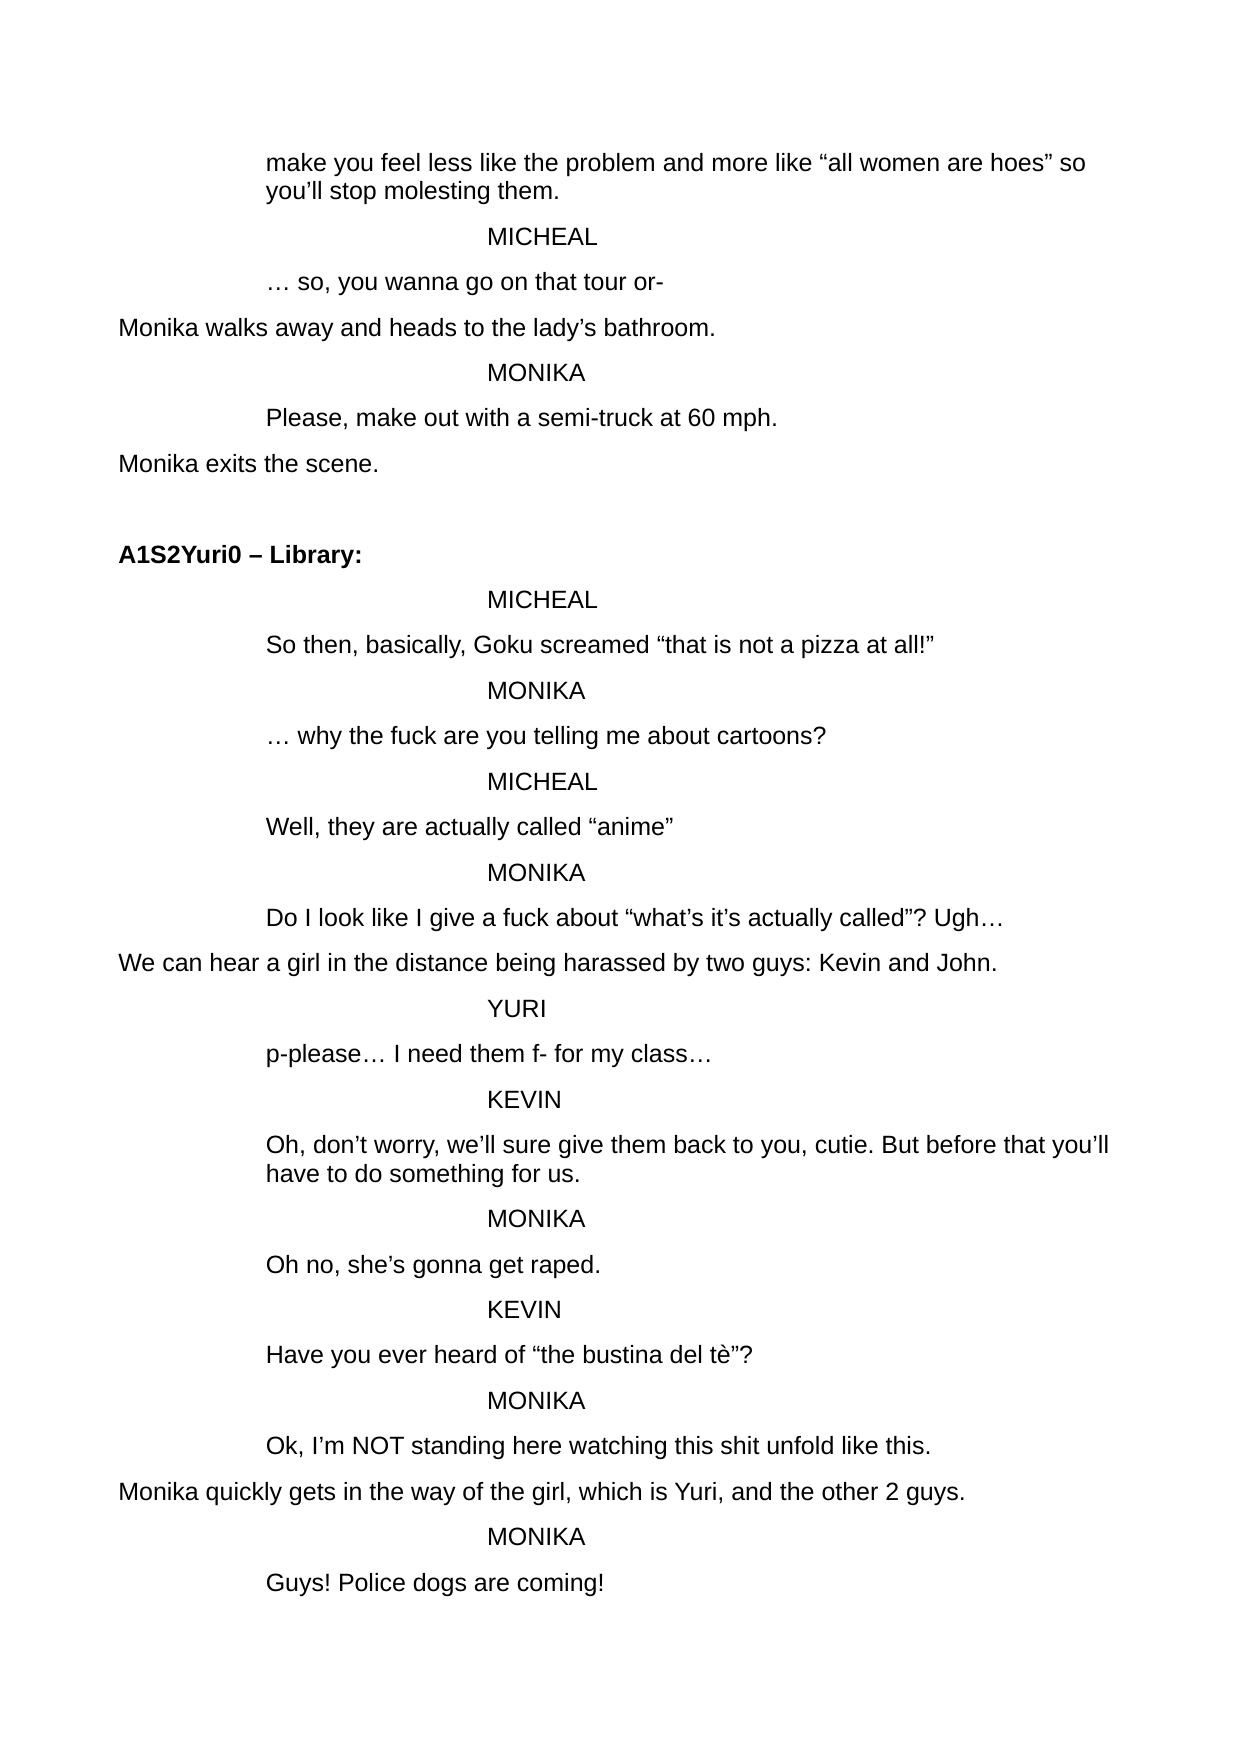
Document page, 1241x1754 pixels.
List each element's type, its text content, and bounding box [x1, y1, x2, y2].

text MICHEAL [266, 222, 1122, 251]
text KEVIN [266, 1085, 1122, 1113]
text p-please… I need them f- for my class… [266, 1039, 1122, 1068]
text MICHEAL [487, 585, 1122, 614]
text … so, you wanna go on that tour or- [266, 267, 1122, 296]
text Monika walks away and heads to the lady’s bathroom. [118, 313, 1122, 341]
text MONIKA [266, 1204, 1122, 1233]
text MONIKA [266, 676, 1122, 705]
text A1S2Yuri0 – Library: [118, 540, 1122, 568]
text MONIKA [266, 358, 1122, 387]
text Well, they are actually called “anime” [266, 812, 1122, 841]
text Guys! Police dogs are coming! [266, 1568, 1122, 1596]
text … why the fuck are you telling me about cartoons? [266, 721, 1122, 750]
text MONIKA [266, 1386, 1122, 1415]
text Monika quickly gets in the way of the girl, which is Yuri, and the other 2 guys. [118, 1477, 1122, 1506]
text MICHEAL [266, 767, 1122, 796]
text KEVIN [266, 1295, 1122, 1324]
text Please, make out with a semi-truck at 60 mph. [266, 403, 1122, 432]
text So then, basically, Goku screamed “that is not a pizza at all!” [266, 631, 1122, 659]
text Have you ever heard of “the bustina del tè”? [266, 1341, 1122, 1369]
text We can hear a girl in the distance being harassed by two guys: Kevin and John. [118, 948, 1122, 977]
text MONIKA [487, 1522, 1122, 1551]
text Oh, don’t worry, we’ll sure give them back to you, cutie. But before that you’ll have to do something for us. [266, 1130, 1122, 1188]
text MONIKA [266, 858, 1122, 886]
text YURI [487, 994, 1122, 1023]
text Monika exits the scene. [118, 449, 1122, 478]
text Do I look like I give a fuck about “what’s it’s actually called”? Ugh… [266, 903, 1122, 932]
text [266, 148, 1122, 205]
text Ok, I’m NOT standing here watching this shit unfold like this. [266, 1431, 1122, 1460]
text Oh no, she’s gonna get raped. [266, 1250, 1122, 1278]
